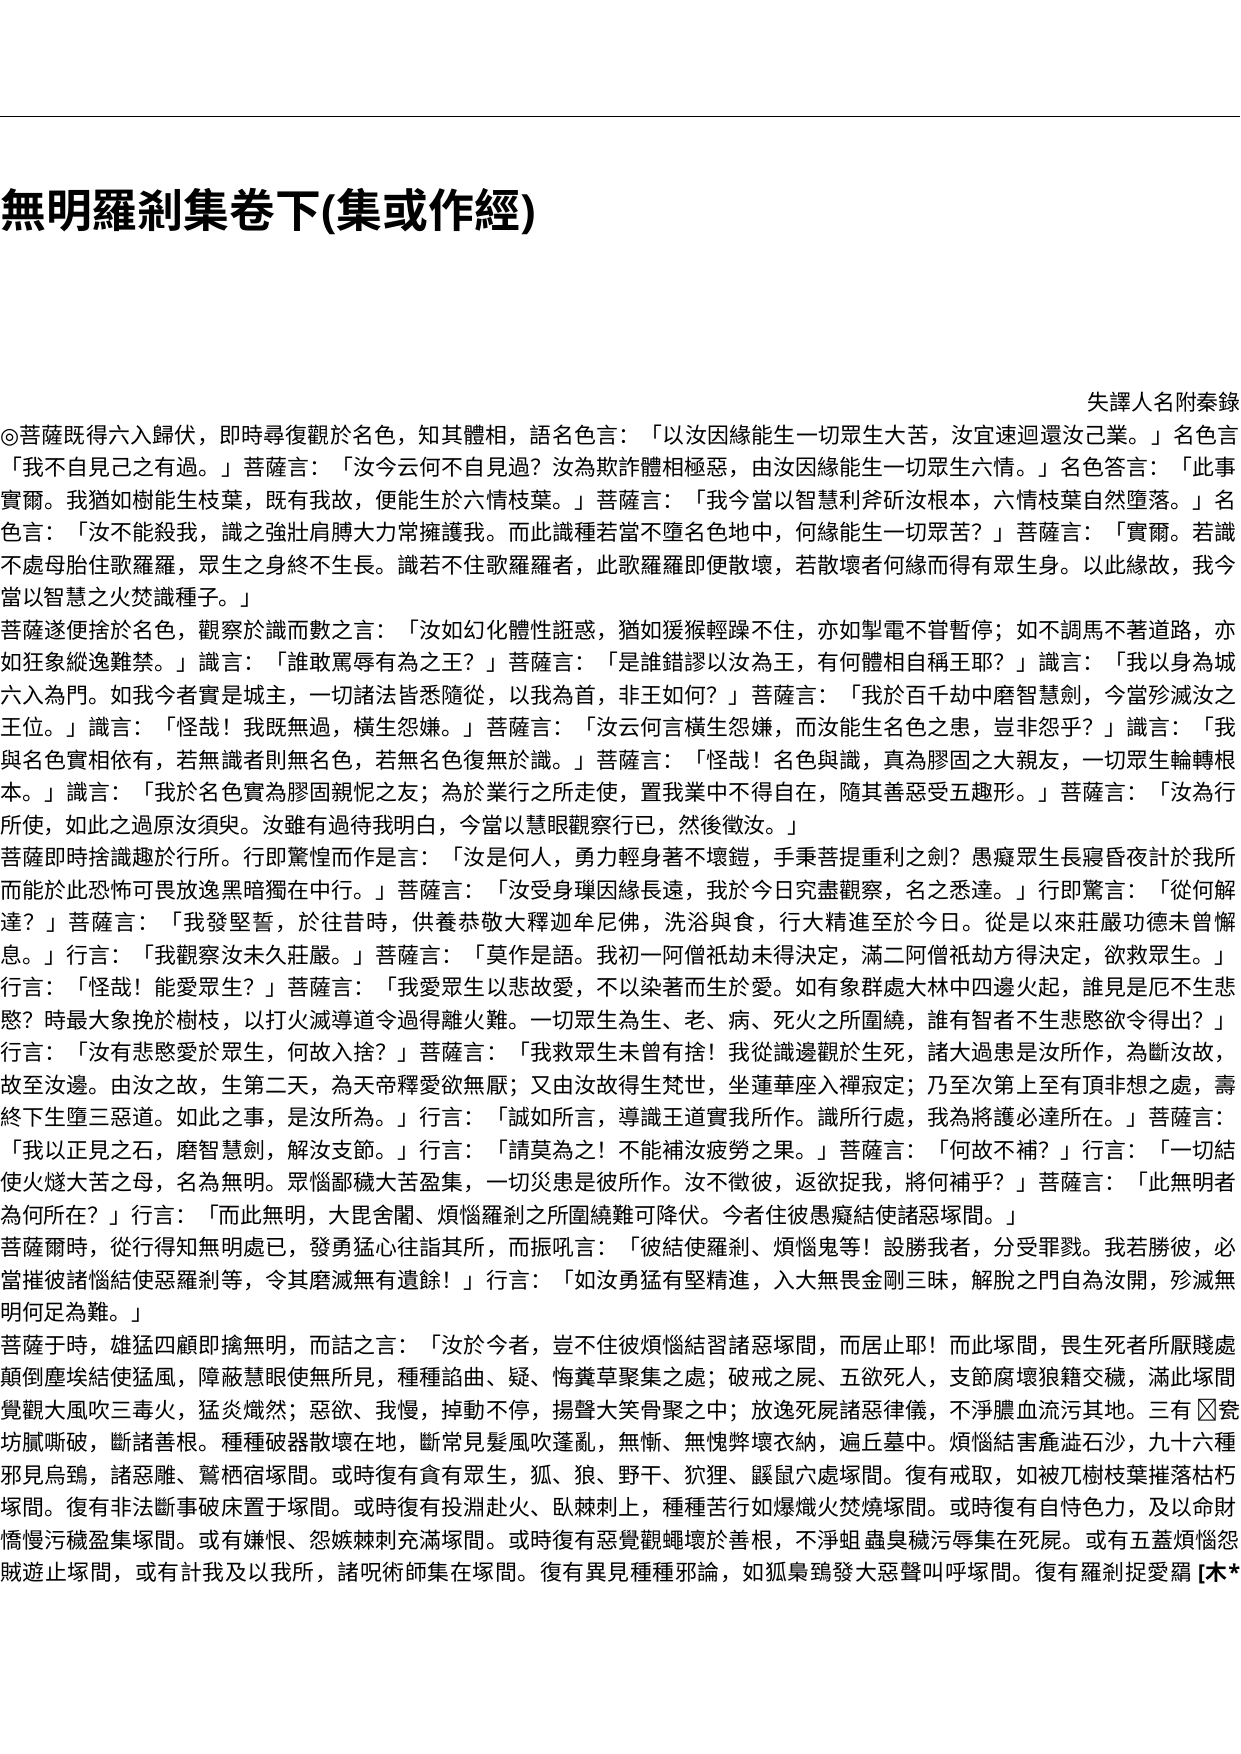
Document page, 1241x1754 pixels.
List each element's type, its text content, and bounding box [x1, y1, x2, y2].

text 菩薩即時捨識趣於行所。行即驚惶而作是言：「汝是何人，勇力輕身著不壞鎧，手秉菩提重利之劍？愚癡眾生長寢昏夜計於我所，而能於此恐怖可畏放逸黑暗獨在中行。」菩薩言：「汝受身璅因緣長遠，我於今日究盡觀察，名之悉達。」行即驚言：「從何解達？」菩薩言：「我發堅誓，於往昔時，供養恭敬大釋迦牟尼佛，洗浴與食，行大精進至於今日。從是以來莊嚴功德未曾懈息。」行言：「我觀察汝未久莊嚴。」菩薩言：「莫作是語。我初一阿僧祇劫未得決定，滿二阿僧祇劫方得決定，欲救眾生。」行言：「怪哉！能愛眾生？」菩薩言：「我愛眾生以悲故愛，不以染著而生於愛。如有象群處大林中四邊火起，誰見是厄不生悲愍？時最大象挽於樹枝，以打火滅導道令過得離火難。一切眾生為生、老、病、死火之所圍繞，誰有智者不生悲愍欲令得出？」行言：「汝有悲愍愛於眾生，何故入捨？」菩薩言：「我救眾生未曾有捨！我從識邊觀於生死，諸大過患是汝所作，為斷汝故，故至汝邊。由汝之故，生第二天，為天帝釋愛欲無厭；又由汝故得生梵世，坐蓮華座入禪寂定；乃至次第上至有頂非想之處，壽終下生墮三惡道。如此之事，是汝所為。」行言：「誠如所言，導識王道實我所作。識所行處，我為將護必達所在。」菩薩言：「我以正見之石，磨智慧劍，解汝支節。」行言：「請莫為之！不能補汝疲勞之果。」菩薩言：「何故不補？」行言：「一切結使火燧大苦之母，名為無明。眾惱鄙穢大苦盈集，一切災患是彼所作。汝不徵彼，返欲捉我，將何補乎？」菩薩言：「此無明者為何所在？」行言：「而此無明，大毘舍闍、煩惱羅剎之所圍繞難可降伏。今者住彼愚癡結使諸惡塚間。」 [0, 840, 1240, 1230]
text 失譯人名附秦錄 [0, 385, 1240, 417]
subtitle 無明羅剎集卷下(集或作經) [0, 159, 1240, 257]
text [0, 1327, 1240, 1587]
text 菩薩爾時，從行得知無明處已，發勇猛心往詣其所，而振吼言：「彼結使羅剎、煩惱鬼等！設勝我者，分受罪戮。我若勝彼，必當摧彼諸惱結使惡羅剎等，令其磨滅無有遺餘！」行言：「如汝勇猛有堅精進，入大無畏金剛三昧，解脫之門自為汝開，殄滅無明何足為難。」 [0, 1230, 1240, 1327]
text ◎菩薩既得六入歸伏，即時尋復觀於名色，知其體相，語名色言：「以汝因緣能生一切眾生大苦，汝宜速迴還汝己業。」名色言：「我不自見己之有過。」菩薩言：「汝今云何不自見過？汝為欺詐體相極惡，由汝因緣能生一切眾生六情。」名色答言：「此事實爾。我猶如樹能生枝葉，既有我故，便能生於六情枝葉。」菩薩言：「我今當以智慧利斧斫汝根本，六情枝葉自然墮落。」名色言：「汝不能殺我，識之強壯肩膊大力常擁護我。而此識種若當不墮名色地中，何緣能生一切眾苦？」菩薩言：「實爾。若識不處母胎住歌羅羅，眾生之身終不生長。識若不住歌羅羅者，此歌羅羅即便散壞，若散壞者何緣而得有眾生身。以此緣故，我今當以智慧之火焚識種子。」 [0, 417, 1240, 612]
text 菩薩遂便捨於名色，觀察於識而數之言：「汝如幻化體性誑惑，猶如猨猴輕躁不住，亦如掣電不甞暫停；如不調馬不著道路，亦如狂象縱逸難禁。」識言：「誰敢罵辱有為之王？」菩薩言：「是誰錯謬以汝為王，有何體相自稱王耶？」識言：「我以身為城，六入為門。如我今者實是城主，一切諸法皆悉隨從，以我為首，非王如何？」菩薩言：「我於百千劫中磨智慧劍，今當殄滅汝之王位。」識言：「怪哉！我既無過，橫生怨嫌。」菩薩言：「汝云何言橫生怨嫌，而汝能生名色之患，豈非怨乎？」識言：「我與名色實相依有，若無識者則無名色，若無名色復無於識。」菩薩言：「怪哉！名色與識，真為膠固之大親友，一切眾生輪轉根本。」識言：「我於名色實為膠固親怩之友；為於業行之所走使，置我業中不得自在，隨其善惡受五趣形。」菩薩言：「汝為行所使，如此之過原汝須臾。汝雖有過待我明白，今當以慧眼觀察行已，然後徵汝。」 [0, 612, 1240, 840]
